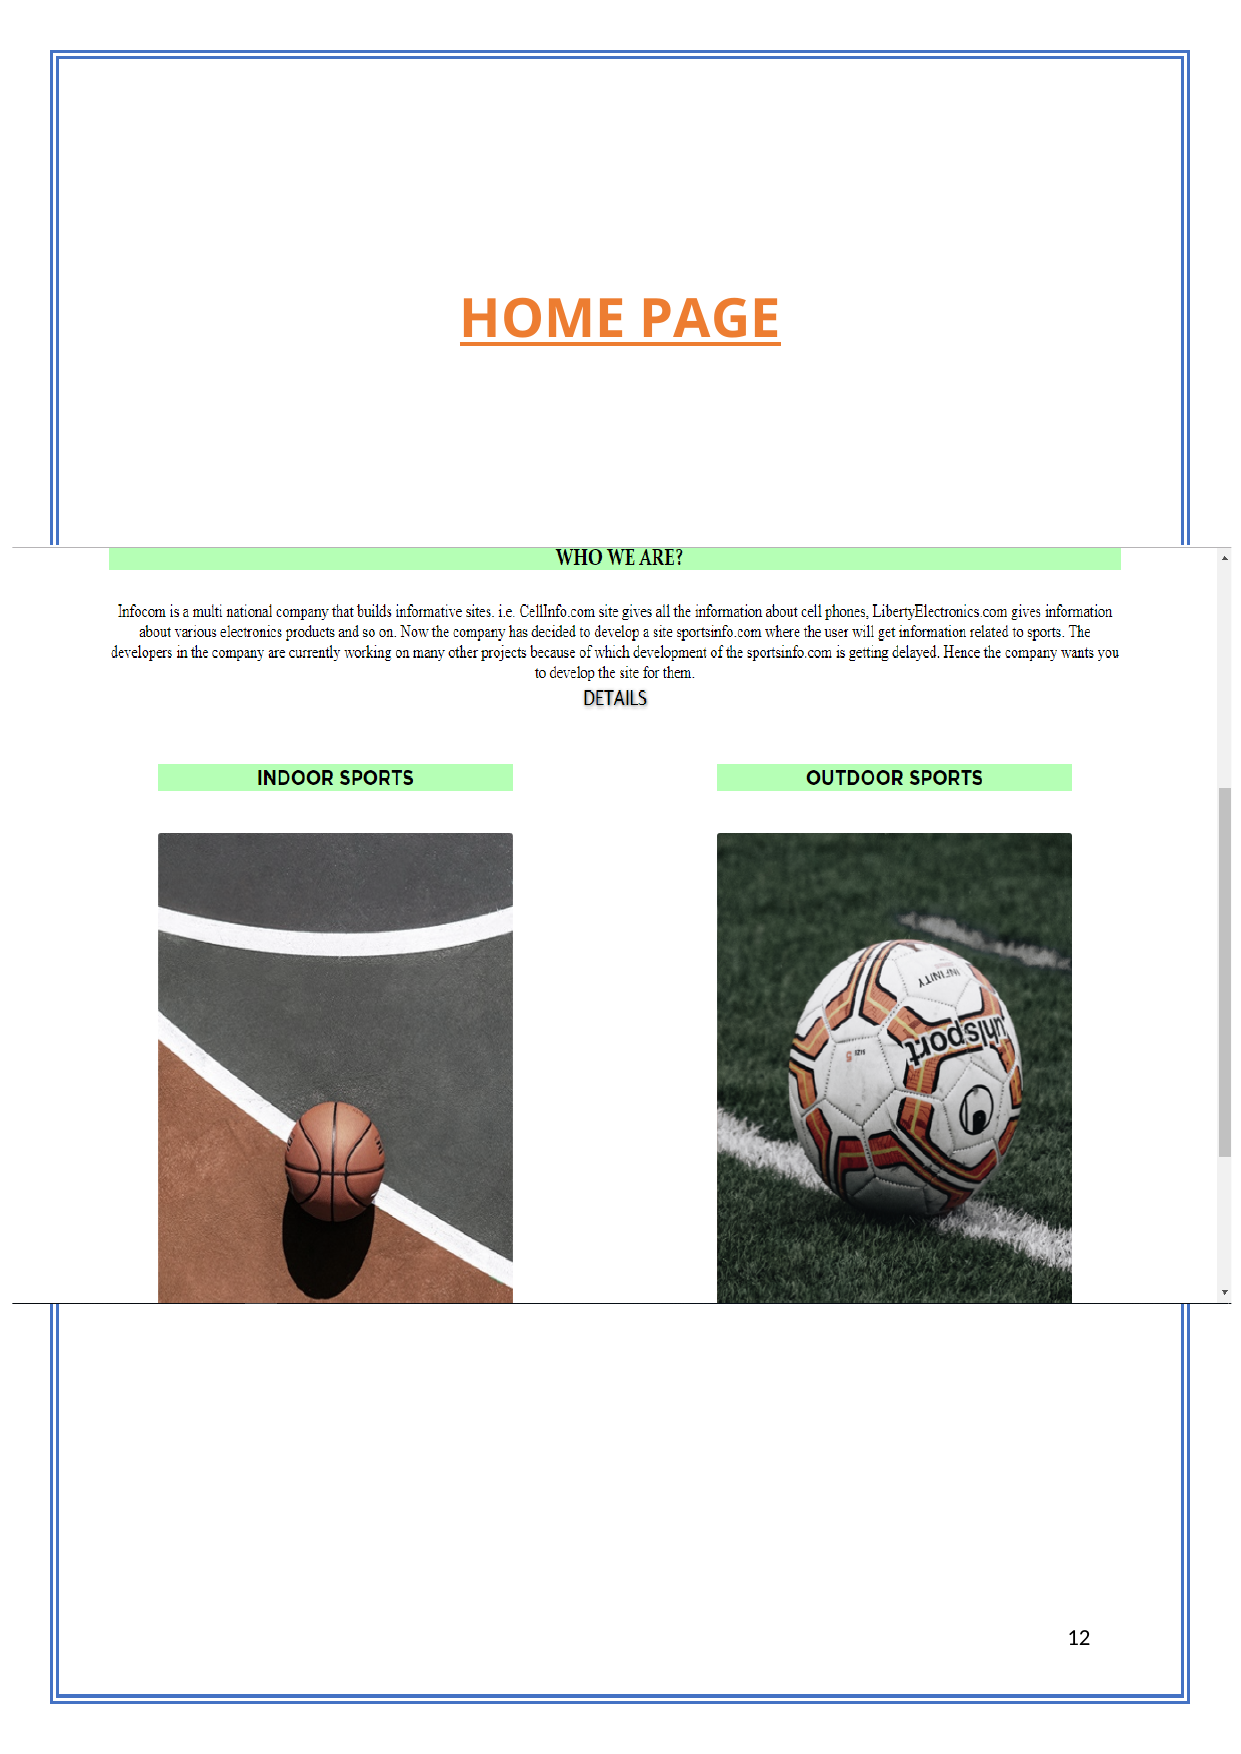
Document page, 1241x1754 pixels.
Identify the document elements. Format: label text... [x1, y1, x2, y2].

subtitle HOME PAGE [150, 279, 1090, 353]
picture [12, 545, 1232, 1304]
